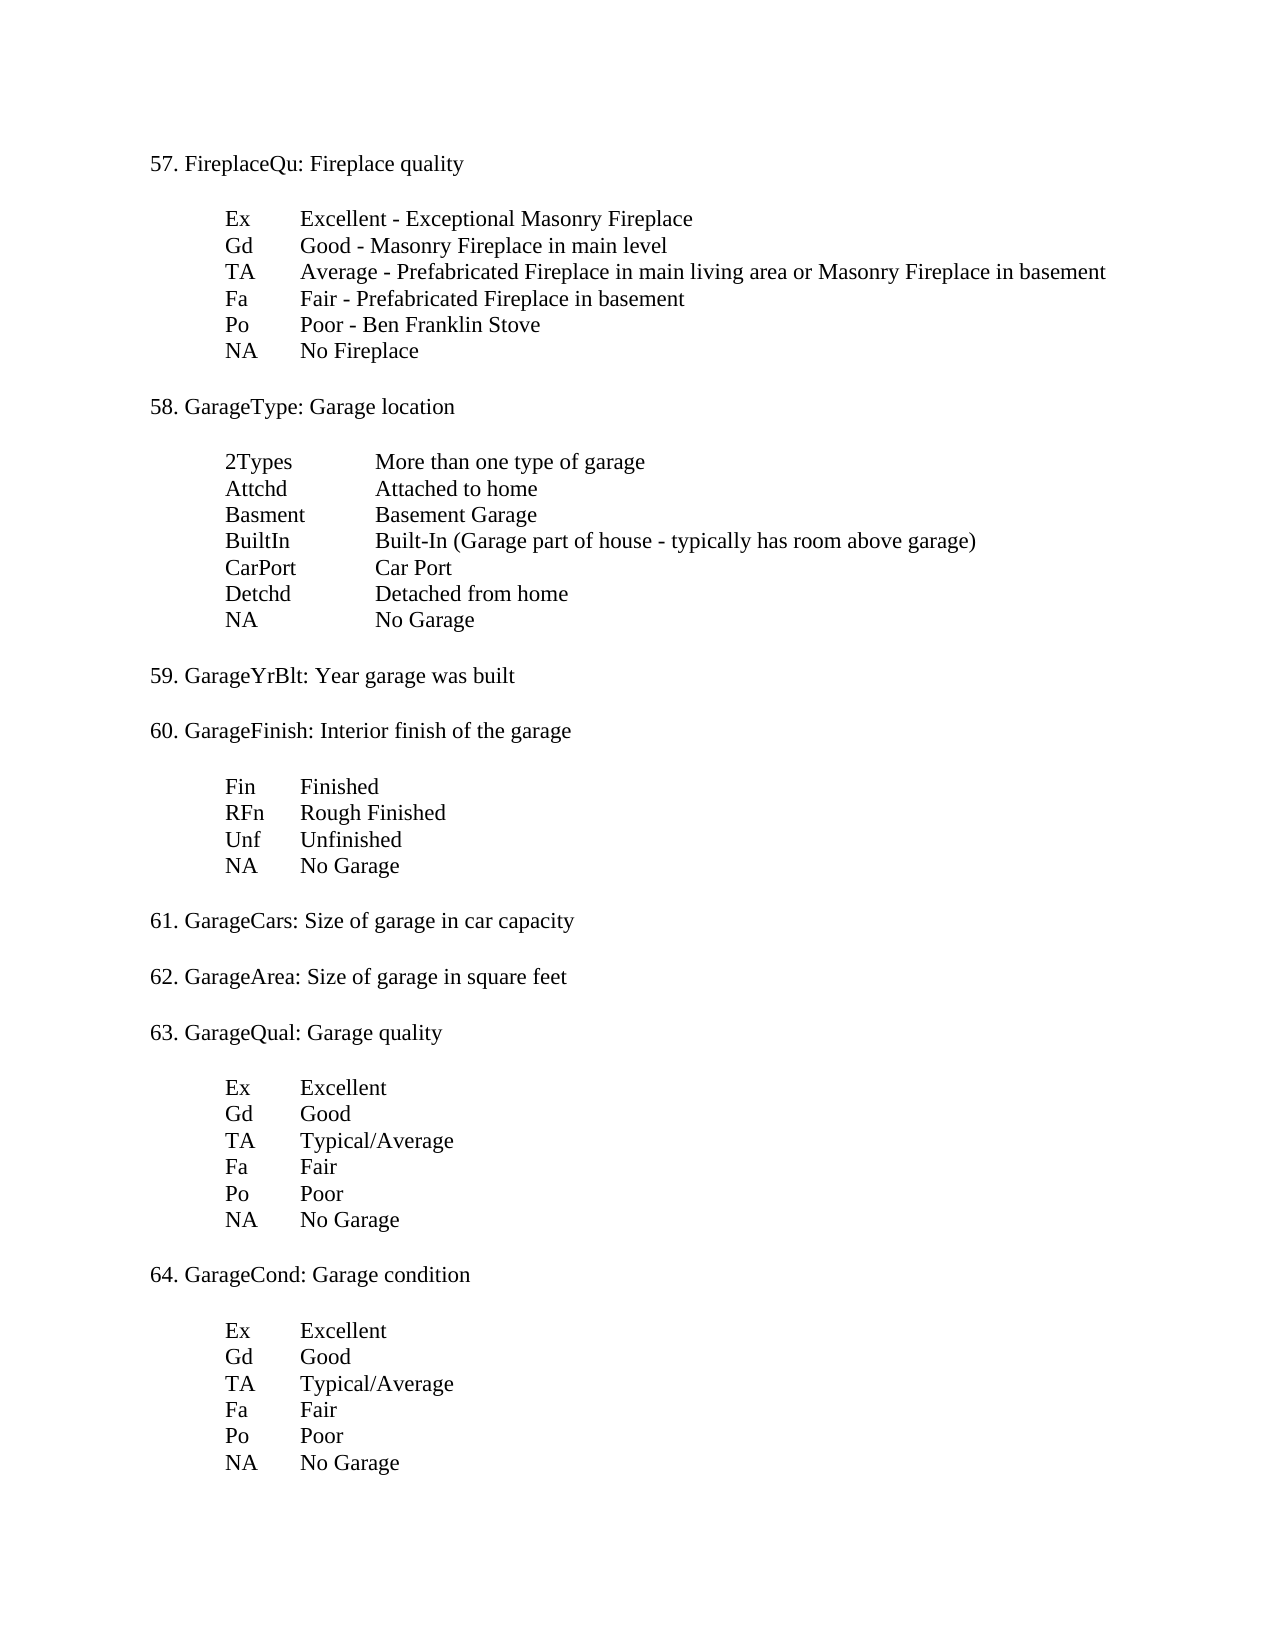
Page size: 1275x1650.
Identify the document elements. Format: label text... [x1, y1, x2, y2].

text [225, 150, 1125, 255]
text 63. GarageQual: Garage quality [150, 1209, 1125, 1235]
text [225, 1264, 1125, 1422]
text 57. FireplaceQu: Fireplace quality [150, 340, 1125, 366]
text 2Types More than one type of garage Attchd Attached to home Basment Basement Garage BuiltIn Built-In (Garage part of house - typically has room above garage) CarPort Car Port Detchd Detached from home NA No Garage [225, 638, 1125, 823]
text Ex Excellent - Exceptional Masonry Fireplace Gd Good - Masonry Fireplace in main level TA Average - Prefabricated Fireplace in main living area or Masonry Fireplace in basement Fa Fair - Prefabricated Fireplace in basement Po Poor - Ben Franklin Stove NA No Fireplace [225, 396, 1125, 554]
text 58. GarageType: Garage location [150, 583, 1125, 609]
text 56. Fireplaces: Number of fireplaces [150, 284, 1125, 311]
text 62. GarageArea: Size of garage in square feet [150, 1153, 1125, 1179]
text 59. GarageYrBlt: Year garage was built [150, 852, 1125, 878]
text 64. GarageCond: Garage condition [150, 1452, 1125, 1478]
text 60. GarageFinish: Interior finish of the garage [150, 908, 1125, 934]
text Fin Finished RFn Rough Finished Unf Unfinished NA No Garage [225, 963, 1125, 1068]
text 61. GarageCars: Size of garage in car capacity [150, 1098, 1125, 1124]
